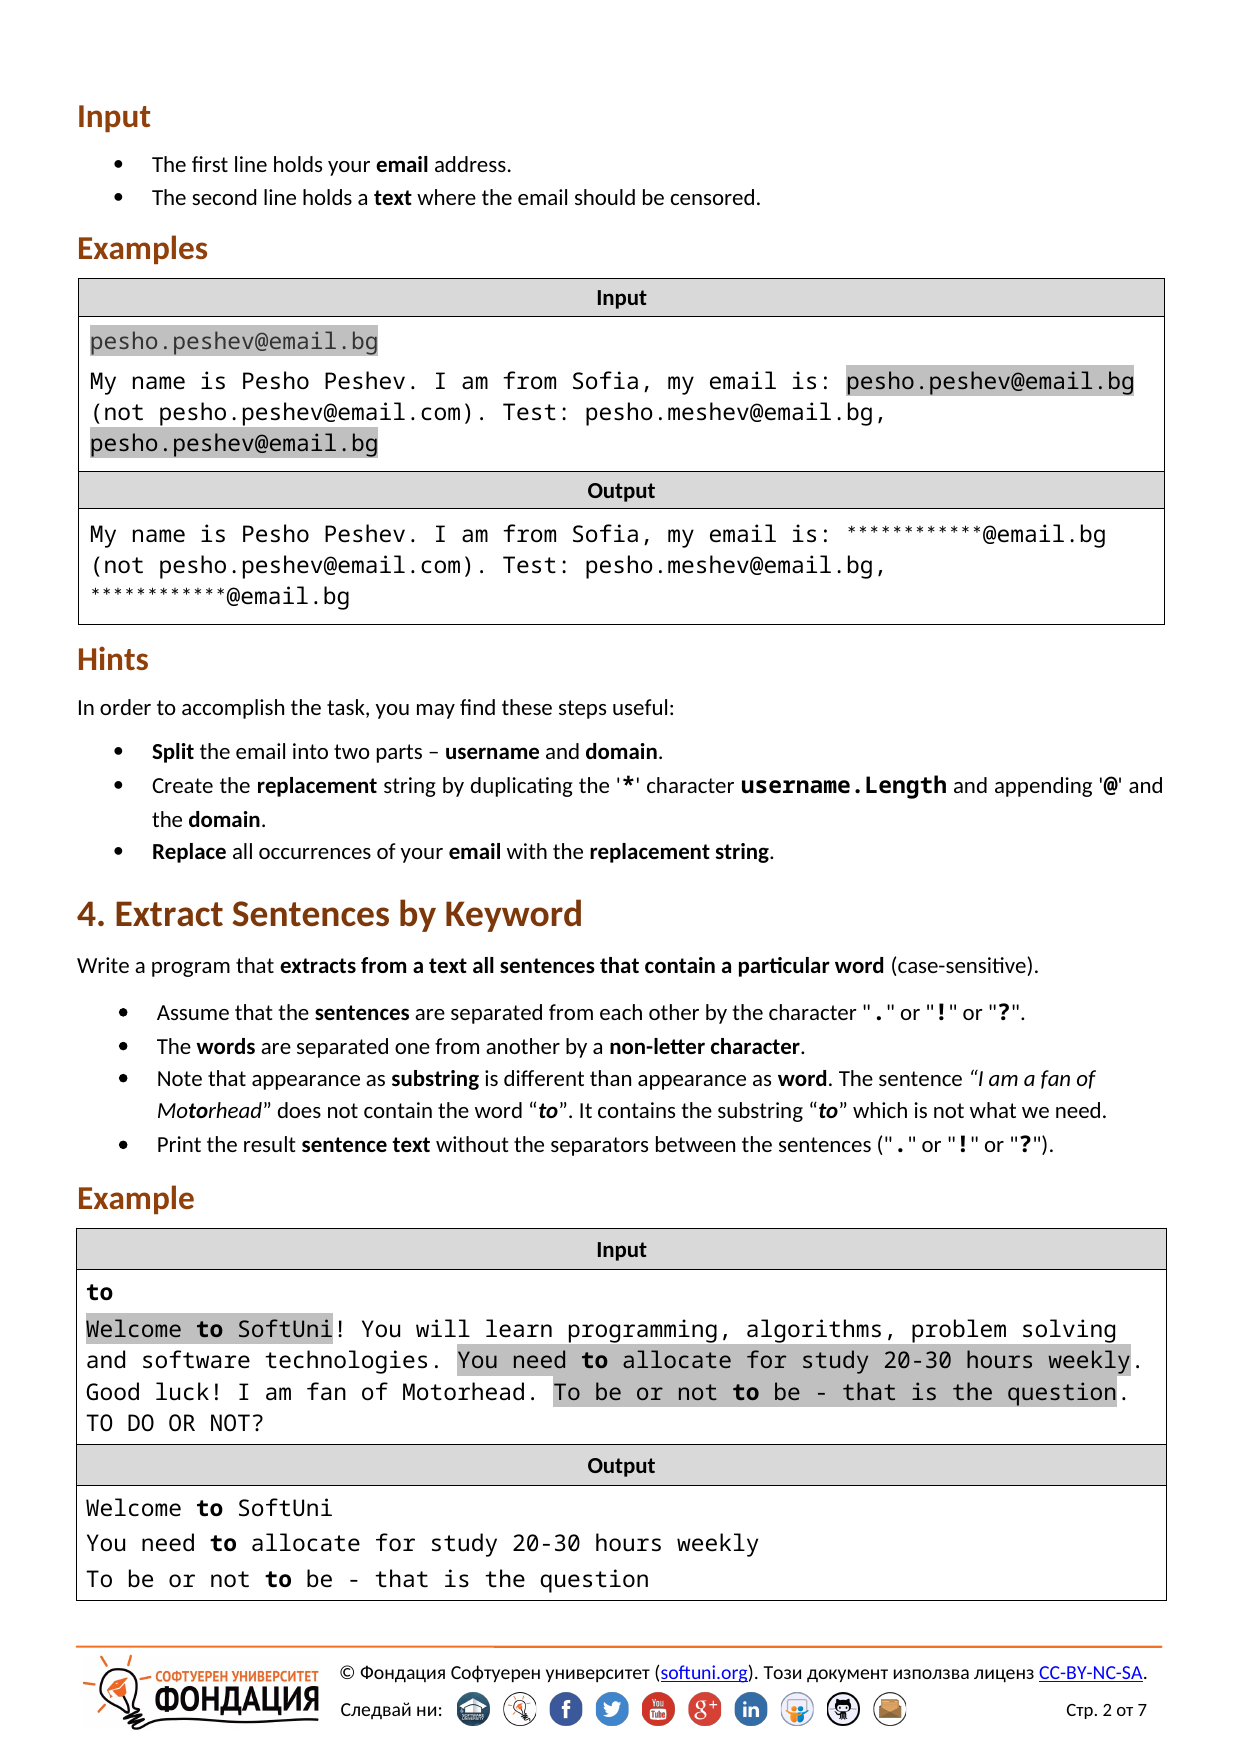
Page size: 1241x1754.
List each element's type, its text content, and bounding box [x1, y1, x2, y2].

picture [642, 1692, 675, 1726]
picture [827, 1692, 860, 1726]
table_cell Welcome to SoftUni You need to allocate for study 20-30 hours weekly To be or not to be - that is the question [77, 1486, 1166, 1600]
subtitle Extract Sentences by Keyword [77, 890, 1163, 936]
subtitle Example [77, 1177, 1163, 1217]
table_header Input [77, 1229, 1166, 1269]
picture [780, 1692, 814, 1726]
list Create the replacement string by duplicating the '*' character username.Length and appending '@' and the domain. [114, 769, 1163, 833]
list The first line holds your email address. [114, 151, 1163, 178]
picture [595, 1692, 629, 1726]
table_cell Output [79, 472, 1164, 508]
picture [688, 1692, 722, 1726]
subtitle Examples [77, 227, 1163, 268]
table_cell to Welcome to SoftUni! You will learn programming, algorithms, problem solving and software technologies. You need to allocate for study 20-30 hours weekly. Good luck! I am fan of Motorhead. To be or not to be - that is the question. TO DO OR NOT? [77, 1270, 1166, 1444]
list Notе that appearance as substring is different than appearance as word. The sentence “I am a fan of Motorhead” does not contain the word “to”. It contains the substring “to” which is not what we need. [119, 1064, 1163, 1124]
table_header Input [79, 279, 1164, 316]
list The second line holds a text where the email should be censored. [114, 183, 1163, 211]
table_cell My name is Pesho Peshev. I am from Sofia, my email is: ************@email.bg (not pesho.peshev@email.com). Test: pesho.meshev@email.bg, ************@email.bg [79, 509, 1164, 624]
table_cell pesho.peshev@email.bg My name is Pesho Peshev. I am from Sofia, my email is: pesho.peshev@email.bg (not pesho.peshev@email.com). Test: pesho.meshev@email.bg, pesho.peshev@email.bg [79, 317, 1164, 471]
picture [503, 1692, 537, 1726]
picture [82, 1654, 319, 1730]
list Print the result sentence text without the separators between the sentences ("." or "!" or "?"). [119, 1128, 1163, 1159]
list Split the email into two parts – username and domain. [114, 737, 1163, 765]
picture [549, 1692, 583, 1726]
list Replace all occurrences of your email with the replacement string. [114, 837, 1163, 865]
table_cell Output [77, 1445, 1166, 1485]
subtitle Input [77, 95, 1163, 136]
picture [457, 1692, 490, 1726]
list Assume that the sentences are separated from each other by the character "." or "!" or "?". [119, 996, 1163, 1027]
list The words are separated one from another by a non-letter character. [119, 1032, 1163, 1060]
subtitle Hints [77, 637, 1163, 678]
text Write a program that extracts from a text all sentences that contain a particular word (case-sensitive). [77, 951, 1163, 979]
text In order to accomplish the task, you may find these steps useful: [77, 693, 1163, 721]
picture [873, 1692, 907, 1726]
picture [734, 1692, 768, 1726]
